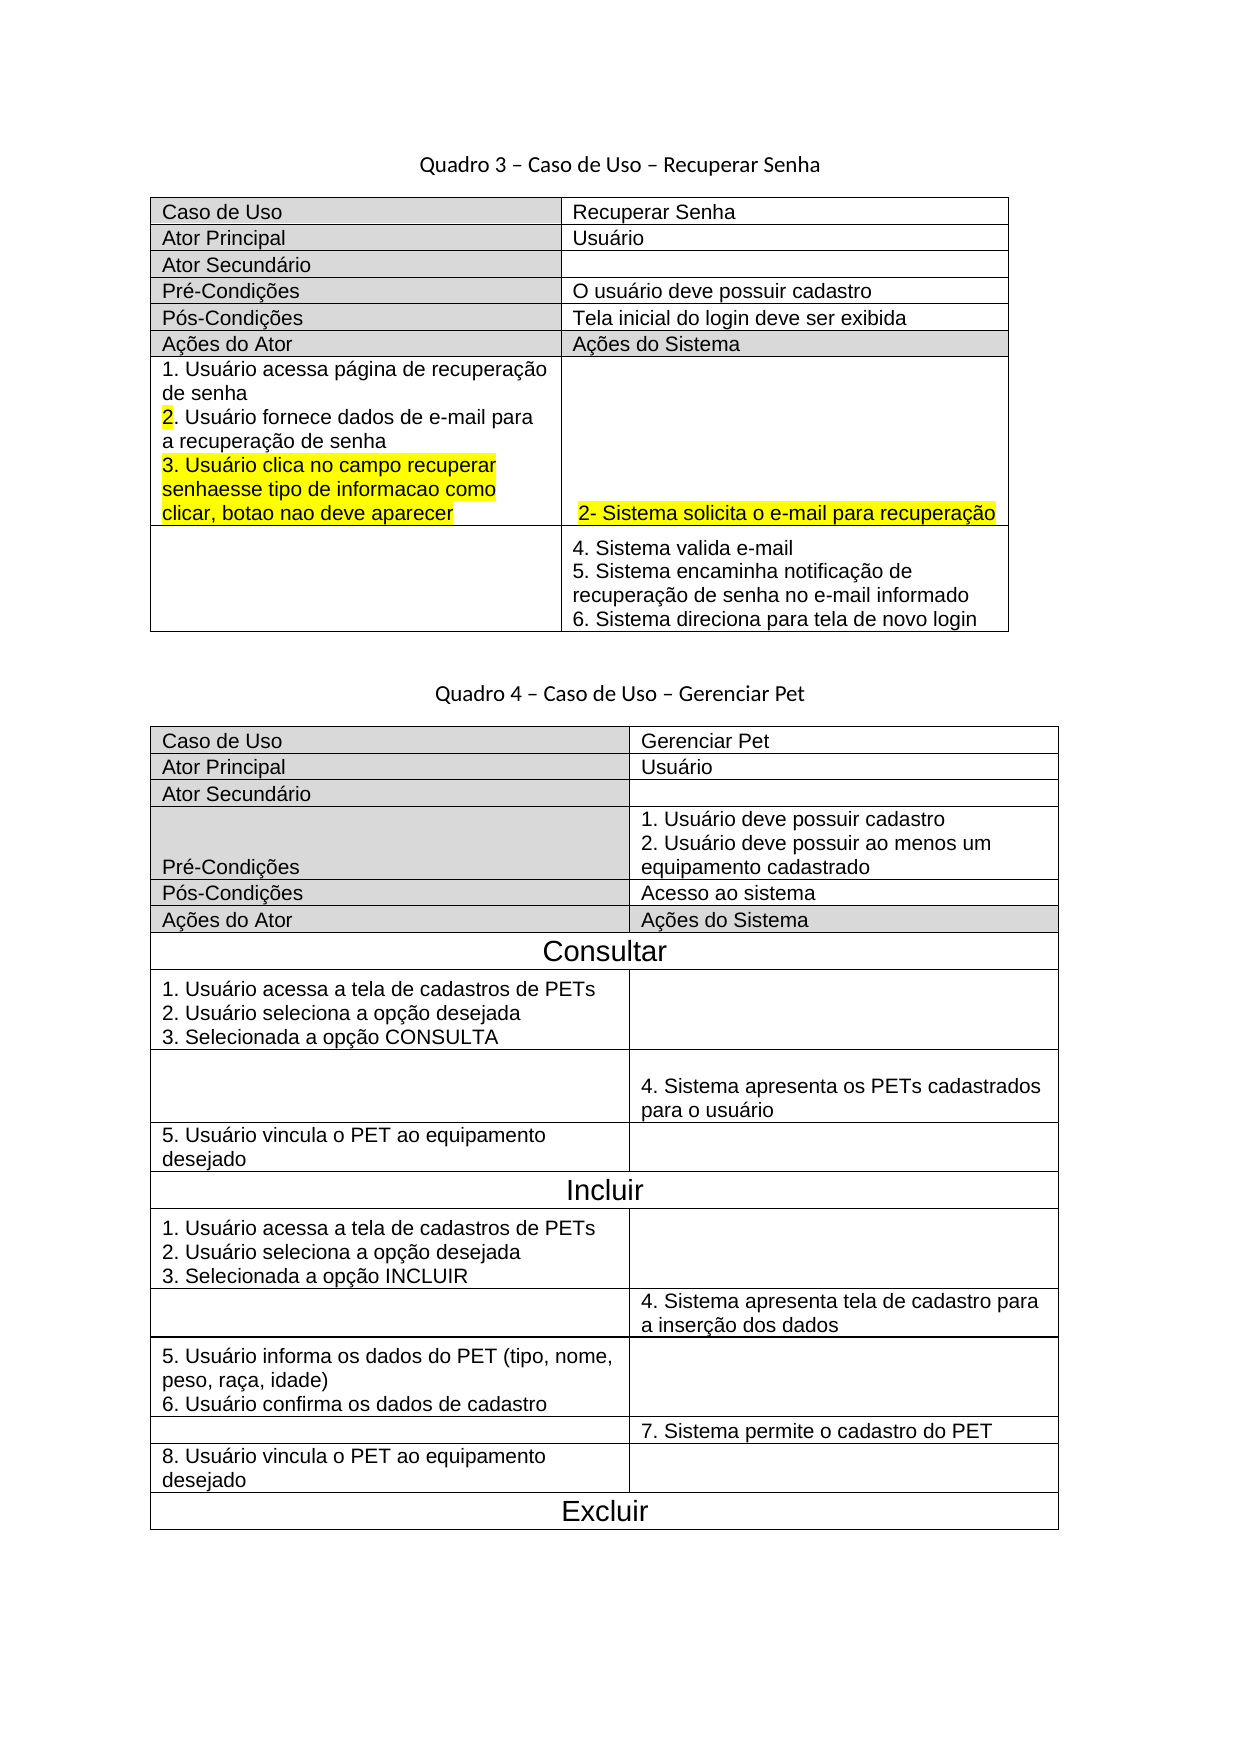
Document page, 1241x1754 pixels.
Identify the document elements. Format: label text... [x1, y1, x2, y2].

table_cell [630, 970, 1058, 1049]
table_cell [151, 1417, 629, 1443]
text Quadro 4 – Caso de Uso – Gerenciar Pet [150, 679, 1090, 707]
table_cell [151, 526, 561, 631]
table_cell Ações do Ator [151, 906, 629, 932]
table_header Caso de Uso [151, 727, 629, 753]
table_cell Pré-Condições [151, 278, 561, 303]
table_cell Pós-Condições [151, 304, 561, 330]
table_cell Ator Secundário [151, 780, 629, 806]
table_cell Ator Principal [151, 754, 629, 779]
table_cell Consultar [151, 933, 1058, 969]
table_cell O usuário deve possuir cadastro [562, 278, 1008, 303]
table_cell Ações do Ator [151, 331, 561, 356]
table_cell 1. Usuário acessa a tela de cadastros de PETs 2. Usuário seleciona a opção desejada 3. Selecionada a opção INCLUIR [151, 1209, 629, 1287]
table_cell 1. Usuário deve possuir cadastro 2. Usuário deve possuir ao menos um equipamento cadastrado [630, 807, 1058, 879]
table_cell [630, 1444, 1058, 1492]
table_cell [630, 780, 1058, 806]
table_cell [630, 1209, 1058, 1287]
table_cell Pós-Condições [151, 880, 629, 905]
table_cell 7. Sistema permite o cadastro do PET [630, 1417, 1058, 1443]
table_cell 4. Sistema apresenta tela de cadastro para a inserção dos dados [630, 1289, 1058, 1336]
table_cell 2- Sistema solicita o e-mail para recuperação [562, 357, 1008, 525]
table_cell Ações do Sistema [630, 906, 1058, 932]
table_cell Acesso ao sistema [630, 880, 1058, 905]
table_cell [151, 1289, 629, 1336]
text Quadro 3 – Caso de Uso – Recuperar Senha [150, 150, 1090, 178]
table_cell Usuário [630, 754, 1058, 779]
table_cell Pré-Condições [151, 807, 629, 879]
table_cell 4. Sistema valida e-mail 5. Sistema encaminha notificação de recuperação de senha no e-mail informado 6. Sistema direciona para tela de novo login [562, 526, 1008, 631]
table_header Recuperar Senha [562, 198, 1008, 223]
table_cell Ator Secundário [151, 251, 561, 277]
table_header Caso de Uso [151, 198, 561, 223]
table_cell Ações do Sistema [562, 331, 1008, 356]
table_cell [562, 251, 1008, 277]
table_cell Tela inicial do login deve ser exibida [562, 304, 1008, 330]
table_cell 1. Usuário acessa página de recuperação de senha 2. Usuário fornece dados de e-mail para a recuperação de senha 3. Usuário clica no campo recuperar senhaesse tipo de informacao como clicar, botao nao deve aparecer [151, 357, 561, 525]
table_cell 5. Usuário vincula o PET ao equipamento desejado [151, 1123, 629, 1171]
table_cell [151, 1050, 629, 1122]
table_cell [630, 1123, 1058, 1171]
table_cell 5. Usuário informa os dados do PET (tipo, nome, peso, raça, idade) 6. Usuário confirma os dados de cadastro [151, 1338, 629, 1416]
table_cell 1. Usuário acessa a tela de cadastros de PETs 2. Usuário seleciona a opção desejada 3. Selecionada a opção CONSULTA [151, 970, 629, 1049]
table_cell Excluir [151, 1493, 1058, 1529]
table_cell Usuário [562, 225, 1008, 250]
table_cell Ator Principal [151, 225, 561, 250]
table_cell [630, 1338, 1058, 1416]
table_cell 8. Usuário vincula o PET ao equipamento desejado [151, 1444, 629, 1492]
table_header Gerenciar Pet [630, 727, 1058, 753]
table_cell Incluir [151, 1172, 1058, 1208]
table_cell 4. Sistema apresenta os PETs cadastrados para o usuário [630, 1050, 1058, 1122]
